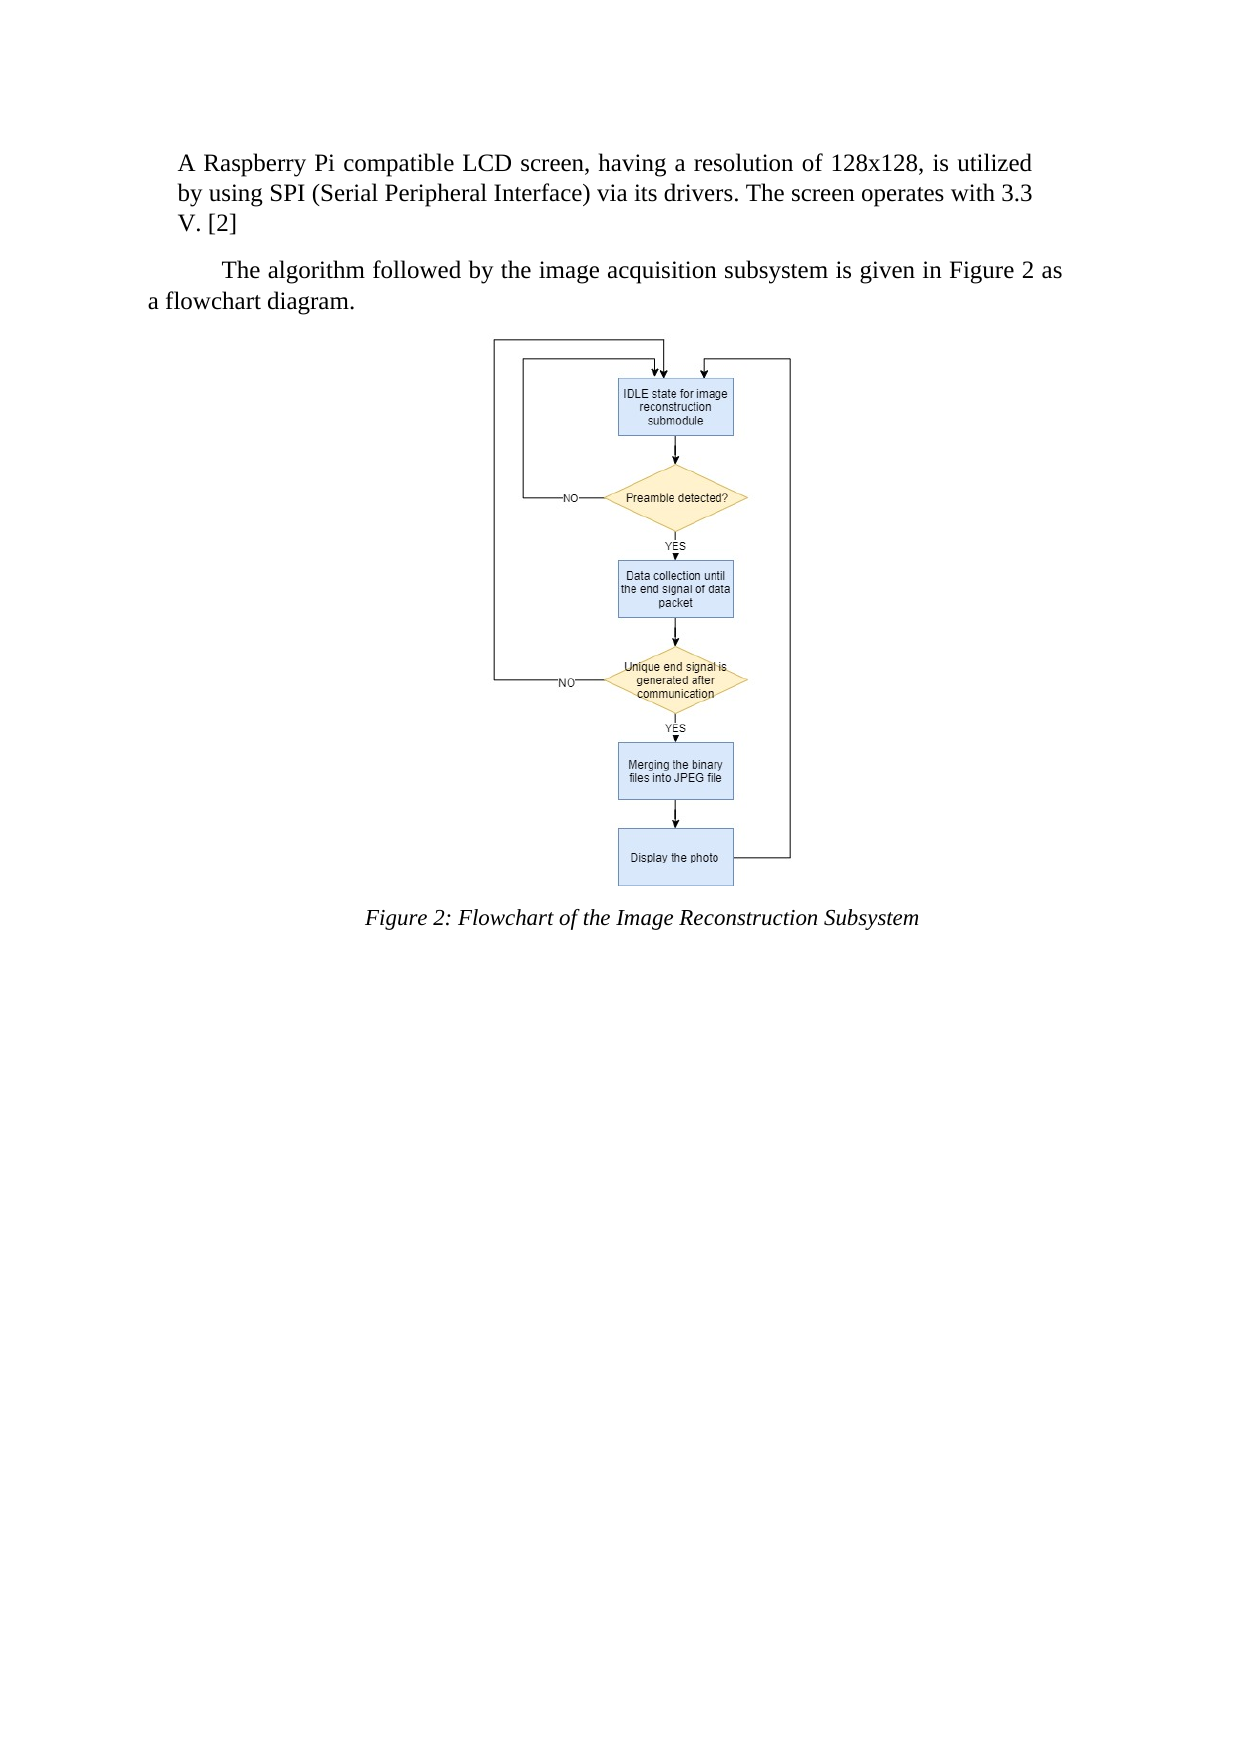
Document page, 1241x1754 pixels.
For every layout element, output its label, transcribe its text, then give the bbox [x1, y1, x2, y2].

text A Raspberry Pi compatible LCD screen, having a resolution of 128x128, is utilized by using SPI (Serial Peripheral Interface) via its drivers. The screen operates with 3.3 V. [2] [177, 148, 1033, 237]
picture [487, 333, 798, 886]
text The algorithm followed by the image acquisition subsystem is given in Figure 2 as a flowchart diagram. [148, 256, 1063, 315]
text Figure 2: Flowchart of the Image Reconstruction Subsystem [148, 904, 1063, 930]
